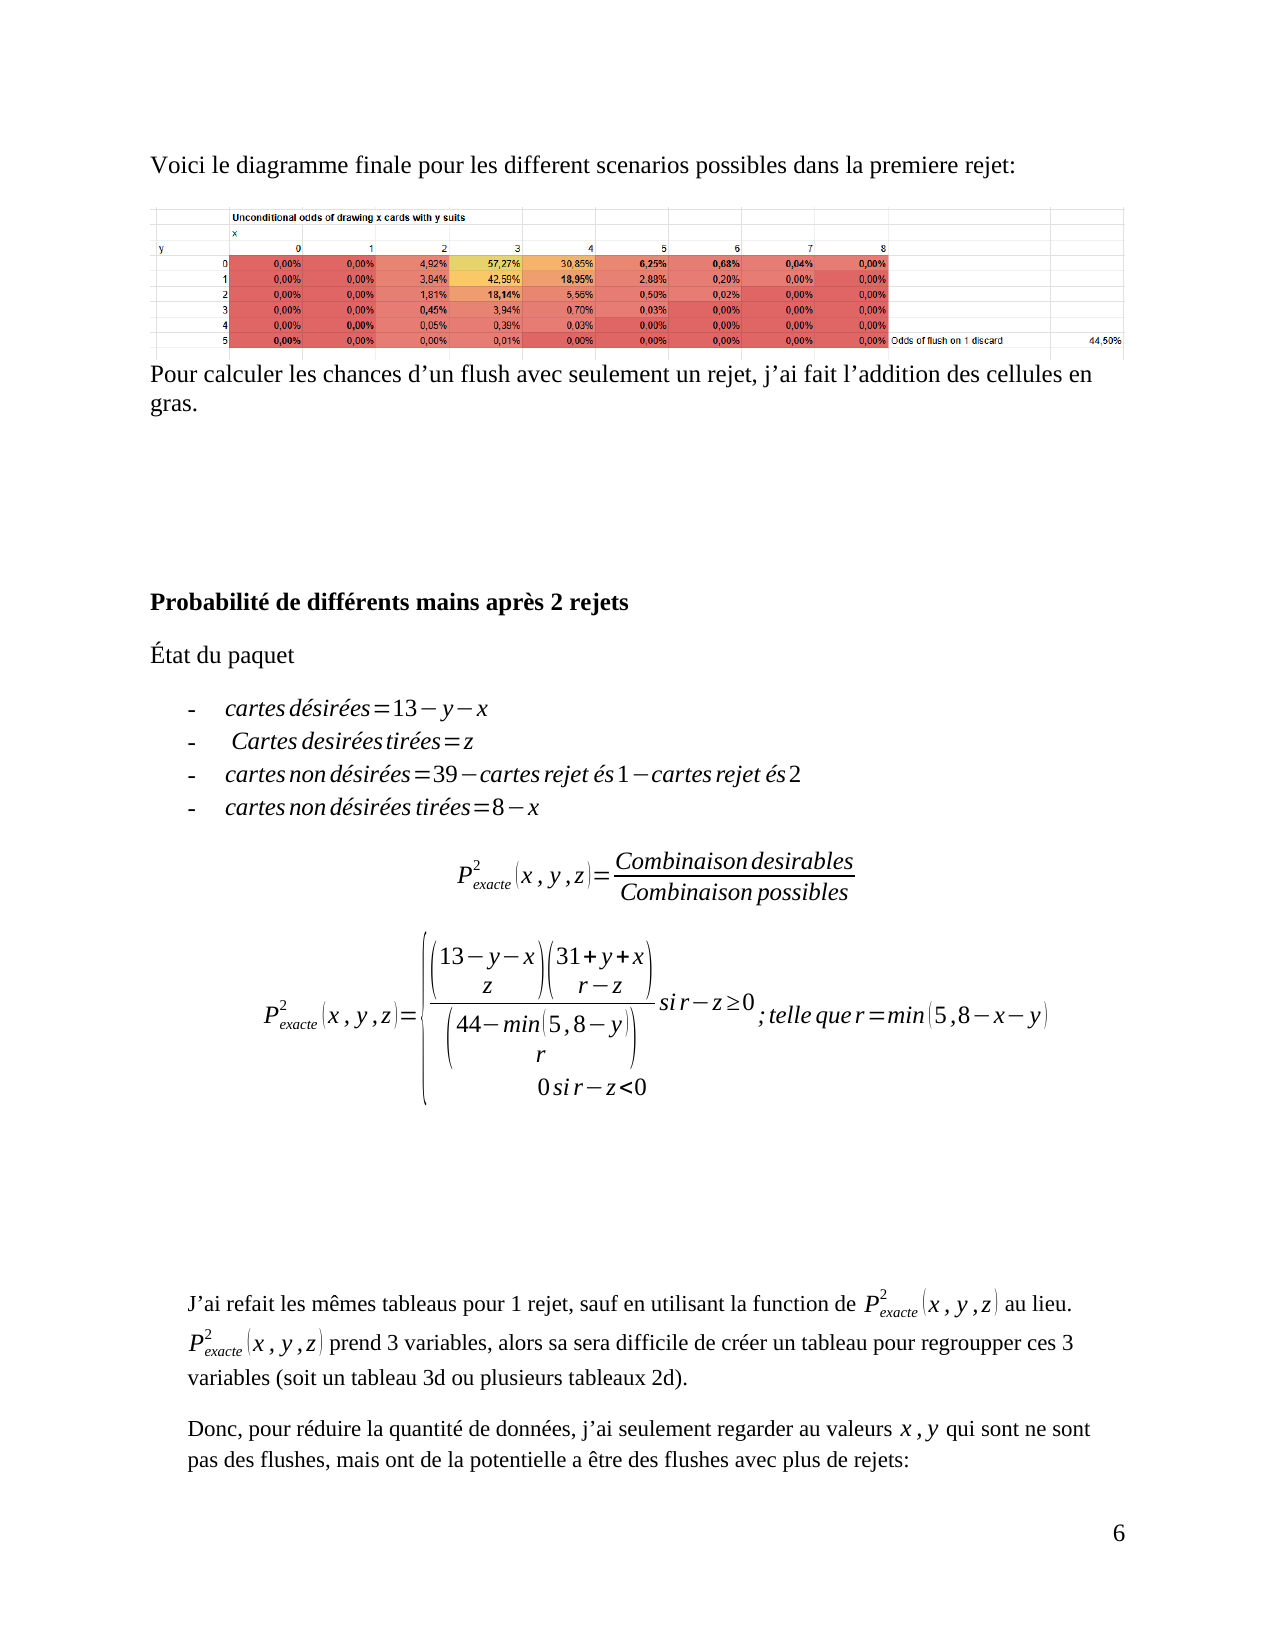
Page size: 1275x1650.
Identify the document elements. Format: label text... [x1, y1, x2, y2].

text J’ai refait les mêmes tableaus pour 1 rejet, sauf en utilisant la function de au lieu. prend 3 variables, alors sa sera difficile de créer un tableau pour regroupper ces 3 variables (soit un tableau 3d ou plusieurs tableaux 2d). [187, 1286, 1125, 1390]
picture [150, 207, 1125, 360]
text Donc, pour réduire la quantité de données, j’ai seulement regarder au valeurs qui sont ne sont pas des flushes, mais ont de la potentielle a être des flushes avec plus de rejets: [187, 1415, 1125, 1473]
text Voici le diagramme finale pour les different scenarios possibles dans la premiere rejet: [150, 150, 1125, 179]
text Probabilité de différents mains après 2 rejets [150, 587, 1125, 615]
text Pour calculer les chances d’un flush avec seulement un rejet, j’ai fait l’addition des cellules en gras. [150, 360, 1125, 417]
text État du paquet [150, 640, 1125, 669]
